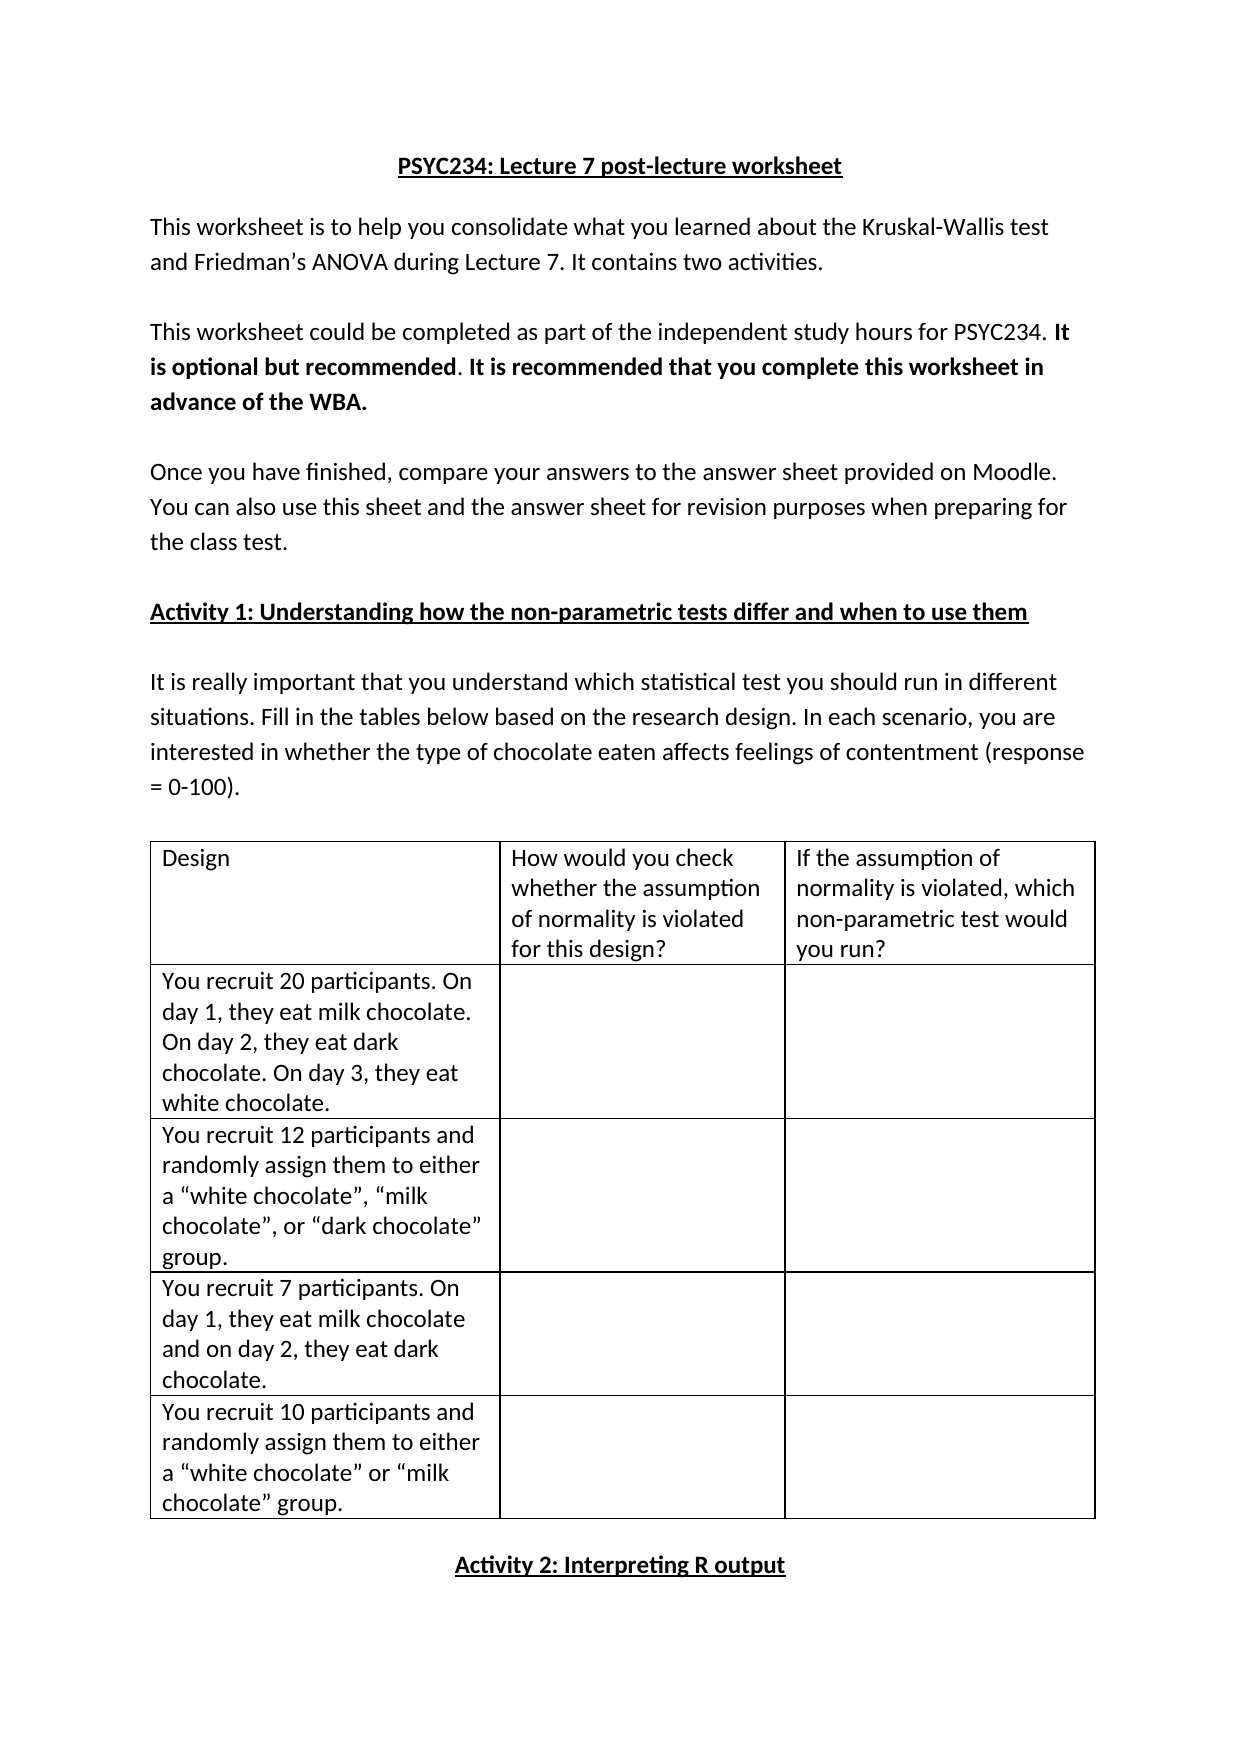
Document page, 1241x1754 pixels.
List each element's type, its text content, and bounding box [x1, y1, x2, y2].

table_cell [501, 1273, 784, 1394]
table_cell You recruit 12 participants and randomly assign them to either a “white chocolate”, “milk chocolate”, or “dark chocolate” group. [151, 1119, 499, 1271]
table_header Design [151, 842, 499, 964]
table_cell [786, 1119, 1094, 1271]
table_cell [786, 965, 1094, 1118]
text PSYC234: Lecture 7 post-lecture worksheet [150, 150, 1090, 181]
text This worksheet could be completed as part of the independent study hours for PSYC234. It is optional but recommended. It is recommended that you complete this worksheet in advance of the WBA. [150, 316, 1090, 417]
table_cell You recruit 20 participants. On day 1, they eat milk chocolate. On day 2, they eat dark chocolate. On day 3, they eat white chocolate. [151, 965, 499, 1118]
text Once you have finished, compare your answers to the answer sheet provided on Moodle. You can also use this sheet and the answer sheet for revision purposes when preparing for the class test. [150, 456, 1090, 557]
table_cell [786, 1396, 1094, 1518]
table_cell You recruit 10 participants and randomly assign them to either a “white chocolate” or “milk chocolate” group. [151, 1396, 499, 1518]
table_cell [501, 1119, 784, 1271]
text Activity 1: Understanding how the non-parametric tests differ and when to use them [150, 596, 1090, 627]
table_cell [786, 1273, 1094, 1394]
text It is really important that you understand which statistical test you should run in different situations. Fill in the tables below based on the research design. In each scenario, you are interested in whether the type of chocolate eaten affects feelings of contentment (response = 0-100). [150, 666, 1090, 802]
text Activity 2: Interpreting R output [150, 1549, 1090, 1580]
table_cell [501, 965, 784, 1118]
table_cell [501, 1396, 784, 1518]
table_cell You recruit 7 participants. On day 1, they eat milk chocolate and on day 2, they eat dark chocolate. [151, 1273, 499, 1394]
text This worksheet is to help you consolidate what you learned about the Kruskal-Wallis test and Friedman’s ANOVA during Lecture 7. It contains two activities. [150, 211, 1090, 277]
table_header How would you check whether the assumption of normality is violated for this design? [501, 842, 784, 964]
table_header If the assumption of normality is violated, which non-parametric test would you run? [786, 842, 1094, 964]
